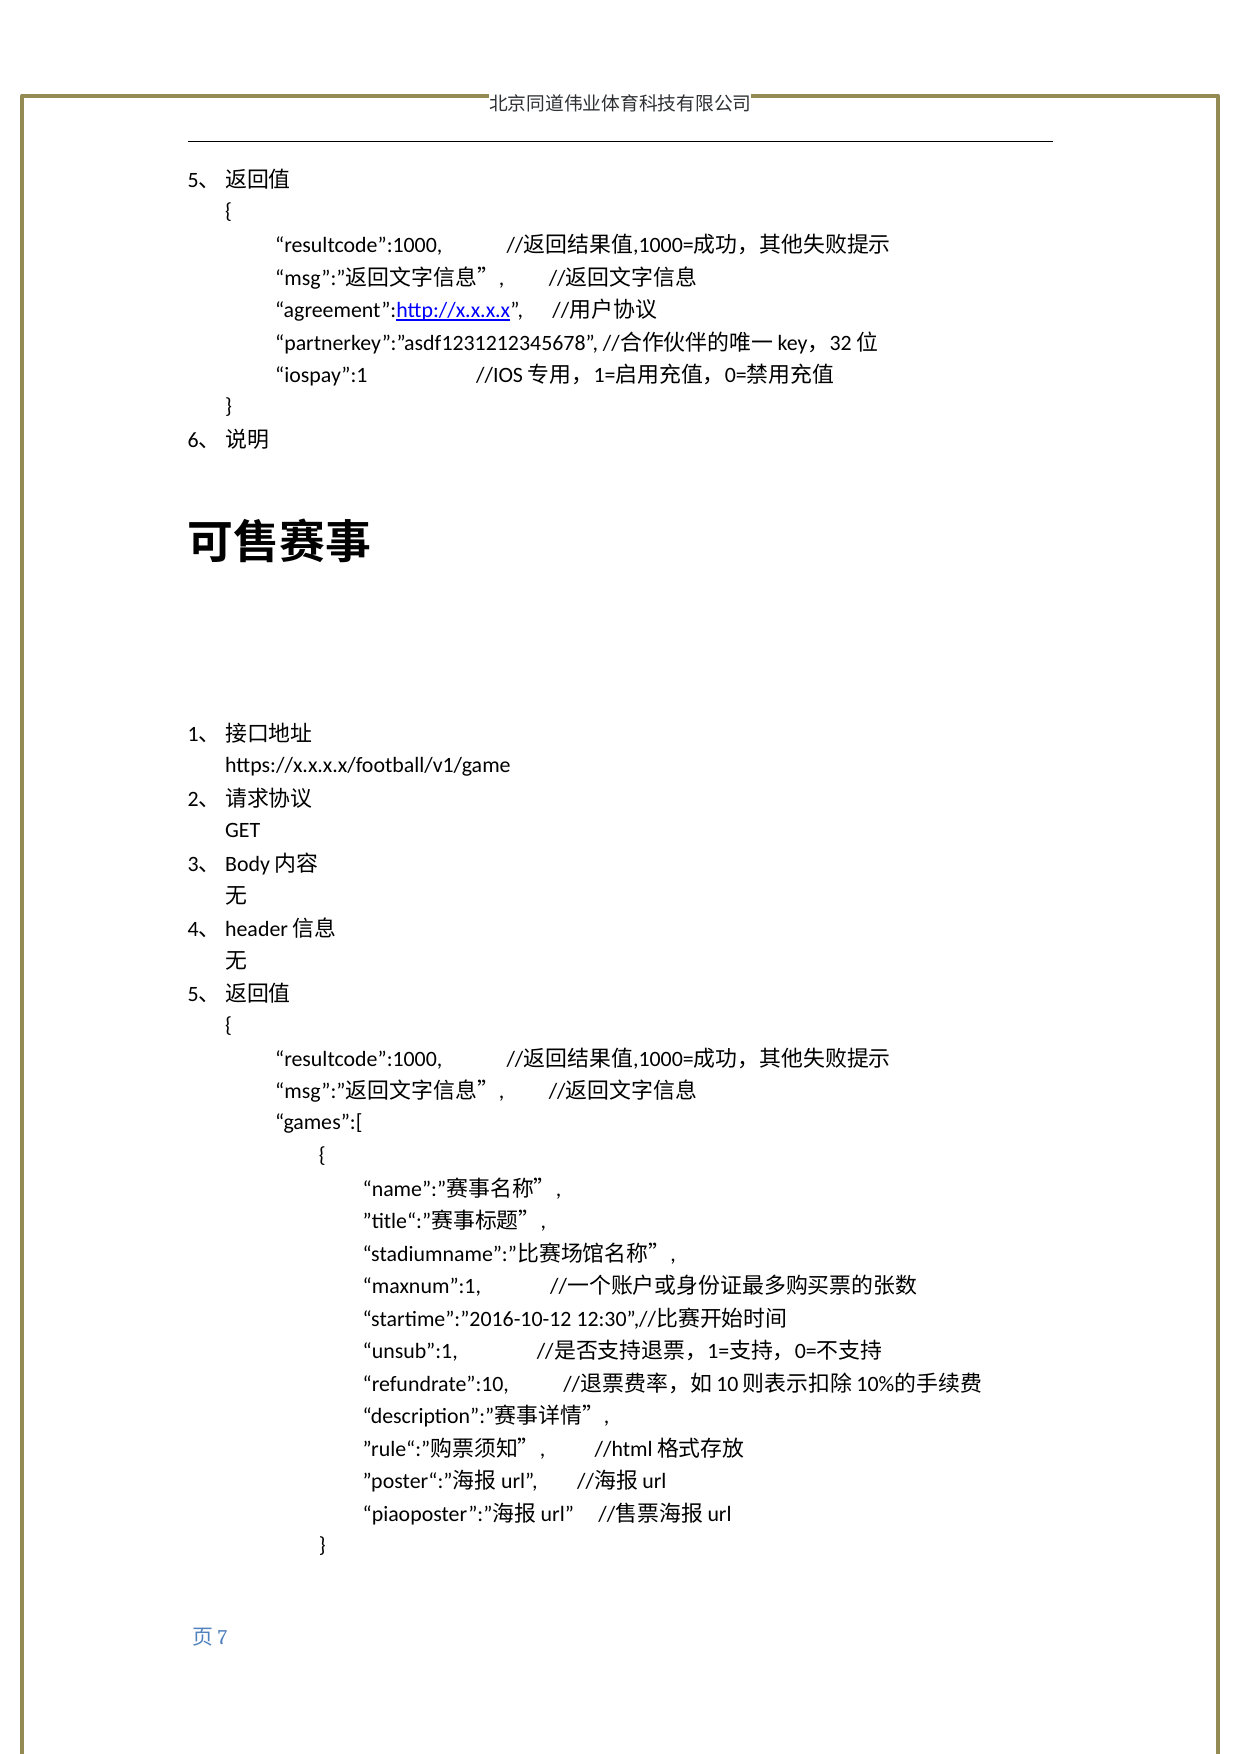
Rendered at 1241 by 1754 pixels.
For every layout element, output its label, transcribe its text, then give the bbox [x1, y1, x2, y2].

list Body内容 [187, 845, 1053, 878]
text “startime”:”2016-10-12 12:30”,//比赛开始时间 [225, 1300, 1053, 1333]
text } [225, 1528, 1053, 1560]
text “refundrate”:10, //退票费率，如10则表示扣除10%的手续费 [225, 1365, 1053, 1398]
list 无 [225, 943, 1053, 975]
list 返回值 [187, 975, 1053, 1008]
list “msg”:”返回文字信息”, //返回文字信息 [225, 1073, 1053, 1105]
text “games”:[ [225, 1105, 1053, 1138]
text ”title“:”赛事标题”, [225, 1203, 1053, 1235]
list { [225, 194, 1053, 227]
subtitle 可售赛事 [187, 490, 1053, 587]
list “resultcode”:1000, //返回结果值,1000=成功，其他失败提示 [225, 1040, 1053, 1073]
list “partnerkey”:”asdf1231212345678”, //合作伙伴的唯一key，32位 [225, 324, 1053, 357]
list “iospay”:1 //IOS专用，1=启用充值，0=禁用充值 [225, 357, 1053, 389]
list 接口地址 [187, 715, 1053, 748]
text “unsub”:1, //是否支持退票，1=支持，0=不支持 [225, 1333, 1053, 1365]
text { [312, 1138, 1053, 1170]
text { [225, 1008, 1053, 1040]
list https://x.x.x.x/football/v1/game [225, 748, 1053, 780]
list 请求协议 [187, 780, 1053, 813]
list } [225, 389, 1053, 422]
list header信息 [187, 910, 1053, 943]
list 说明 [187, 422, 1053, 454]
text ”poster“:”海报url”, //海报url [225, 1463, 1053, 1495]
text “description”:”赛事详情”, [225, 1398, 1053, 1430]
text “name”:”赛事名称”, [225, 1170, 1053, 1203]
text “piaoposter”:”海报url” //售票海报url [225, 1495, 1053, 1528]
text “maxnum”:1, //一个账户或身份证最多购买票的张数 [225, 1268, 1053, 1300]
list 返回值 [187, 162, 1053, 194]
list “msg”:”返回文字信息”, //返回文字信息 [225, 259, 1053, 292]
list “agreement”:http://x.x.x.x”, //用户协议 [225, 292, 1053, 324]
text ”rule“:”购票须知”, //html格式存放 [225, 1430, 1053, 1463]
list GET [225, 813, 1053, 845]
text “stadiumname”:”比赛场馆名称”, [225, 1235, 1053, 1268]
list “resultcode”:1000, //返回结果值,1000=成功，其他失败提示 [225, 227, 1053, 259]
list 无 [225, 878, 1053, 910]
